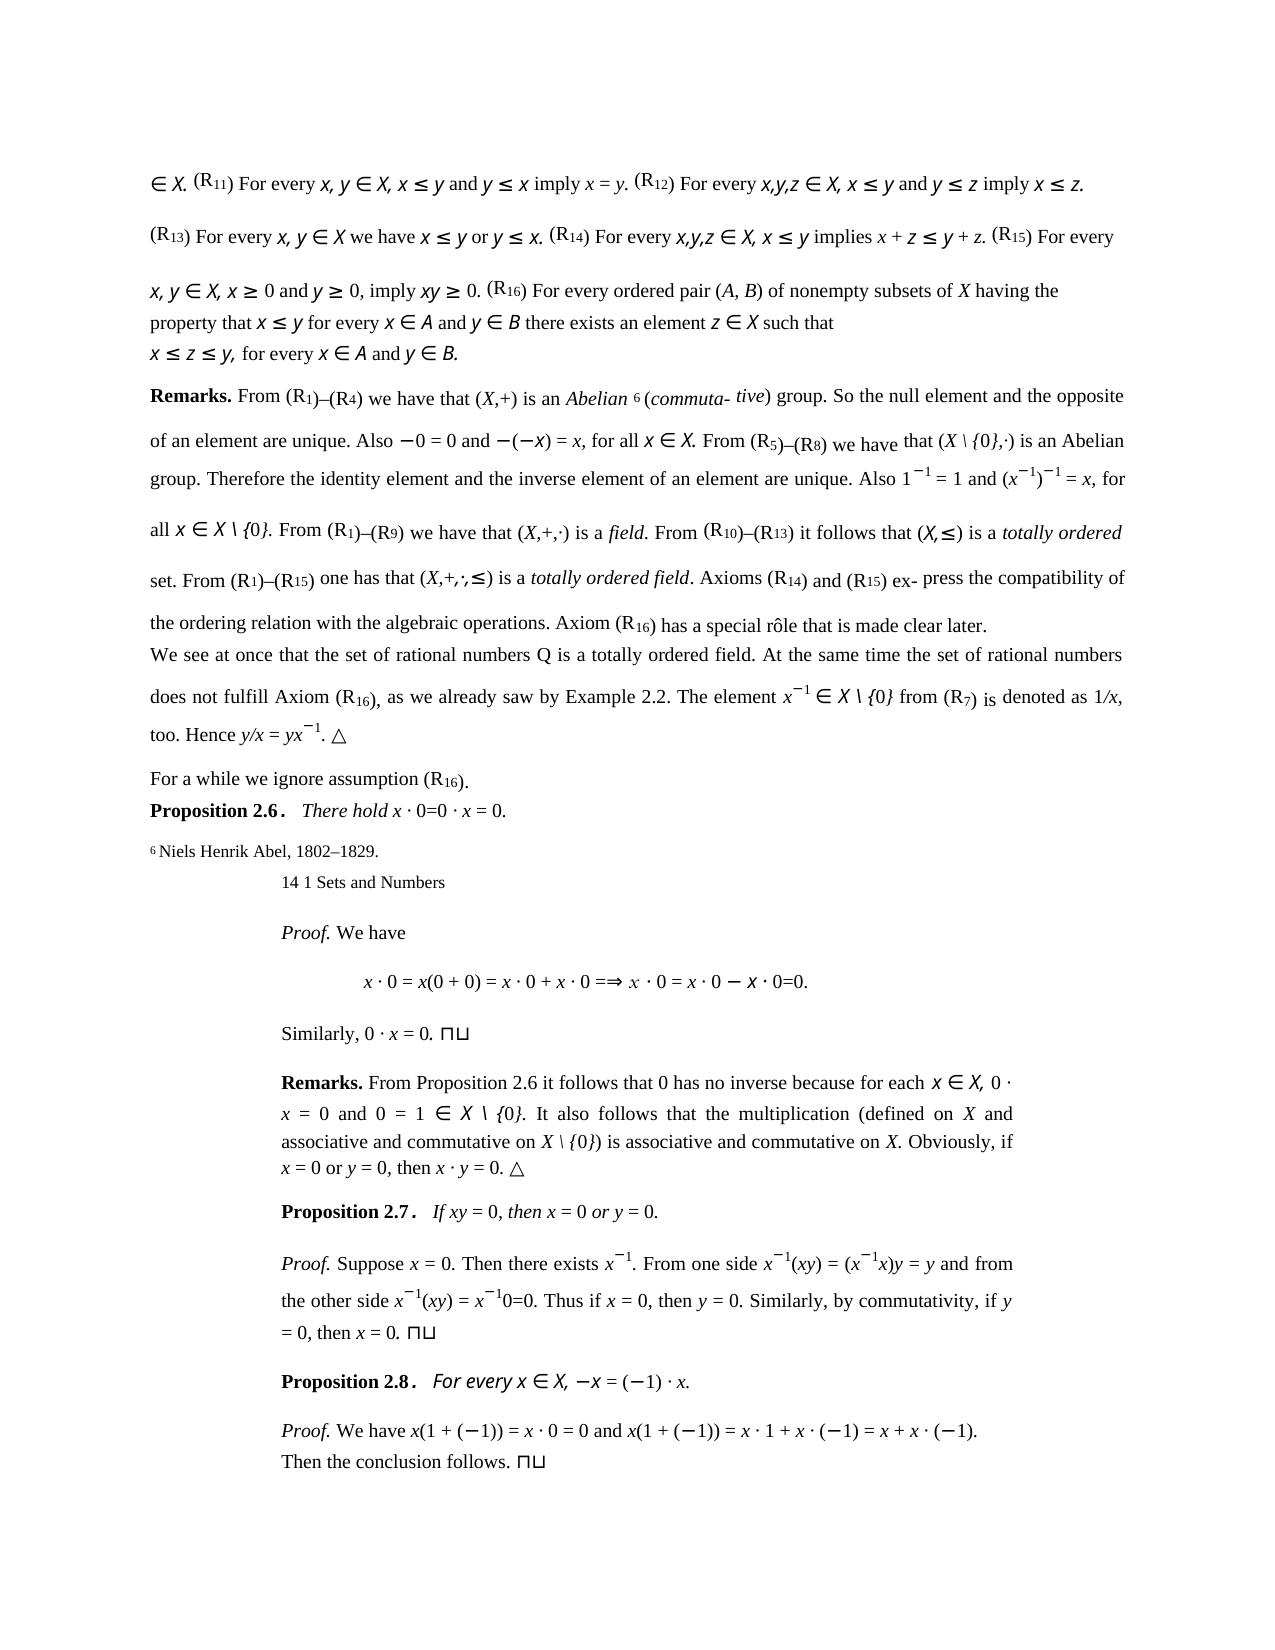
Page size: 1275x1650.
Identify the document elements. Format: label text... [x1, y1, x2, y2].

text 14 1 Sets and Numbers [281, 872, 556, 893]
text We see at once that the set of rational numbers Q is a totally ordered field. At the same time the set of rational numbers does not fulfill Axiom (R16), as we already saw by Example 2.2. The element x−1 ∈ X \ {0} from (R7) is denoted as 1/x, too. Hence y/x = yx−1. △ [150, 643, 1125, 748]
text Proof. We have [281, 921, 457, 944]
text 6 Niels Henrik Abel, 1802–1829. [150, 827, 1125, 861]
text Proposition 2.8. For every x ∈ X, −x = (−1) · x. [281, 1367, 787, 1394]
text Similarly, 0 · x = 0. ⊓⊔ [281, 1020, 537, 1047]
text Remarks. From (R1)–(R4) we have that (X,+) is an Abelian 6 (commuta- tive) group. So the null element and the opposite of an element are unique. Also −0 = 0 and −(−x) = x, for all x ∈ X. From (R5)–(R8) we have that (X \ {0},·) is an Abelian group. Therefore the identity element and the inverse element of an element are unique. Also 1−1 = 1 and (x−1)−1 = x, for all x ∈ X \ {0}. From (R1)–(R9) we have that (X,+,·) is a field. From (R10)–(R13) it follows that (X,≤) is a totally ordered set. From (R1)–(R15) one has that (X,+,·,≤) is a totally ordered field. Axioms (R14) and (R15) ex- press the compatibility of the ordering relation with the algebraic operations. Axiom (R16) has a special rôle that is made clear later. [150, 370, 1125, 637]
text Remarks. From Proposition 2.6 it follows that 0 has no inverse because for each x ∈ X, 0 · x = 0 and 0 = 1 ∈ X \ {0}. It also follows that the multiplication (defined on X and associative and commutative on X \ {0}) is associative and commutative on X. Obviously, if x = 0 or y = 0, then x · y = 0. △ [281, 1068, 1013, 1179]
text Proposition 2.7. If xy = 0, then x = 0 or y = 0. [281, 1200, 779, 1224]
text x · 0 = x(0 + 0) = x · 0 + x · 0 =⇒ x · 0 = x · 0 − x · 0=0. [363, 967, 931, 996]
text Proof. We have x(1 + (−1)) = x · 0 = 0 and x(1 + (−1)) = x · 1 + x · (−1) = x + x · (−1). Then the conclusion follows. ⊓⊔ [281, 1416, 1013, 1474]
text For a while we ignore assumption (R16). [150, 753, 1125, 793]
text Proposition 2.6. There hold x · 0=0 · x = 0. [150, 798, 1125, 823]
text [150, 150, 1125, 336]
text Proof. Suppose x = 0. Then there exists x−1. From one side x−1(xy) = (x−1x)y = y and from the other side x−1(xy) = x−10=0. Thus if x = 0, then y = 0. Similarly, by commutativity, if y = 0, then x = 0. ⊓⊔ [281, 1244, 1013, 1345]
text x ≤ z ≤ y, for every x ∈ A and y ∈ B. [150, 339, 1125, 366]
